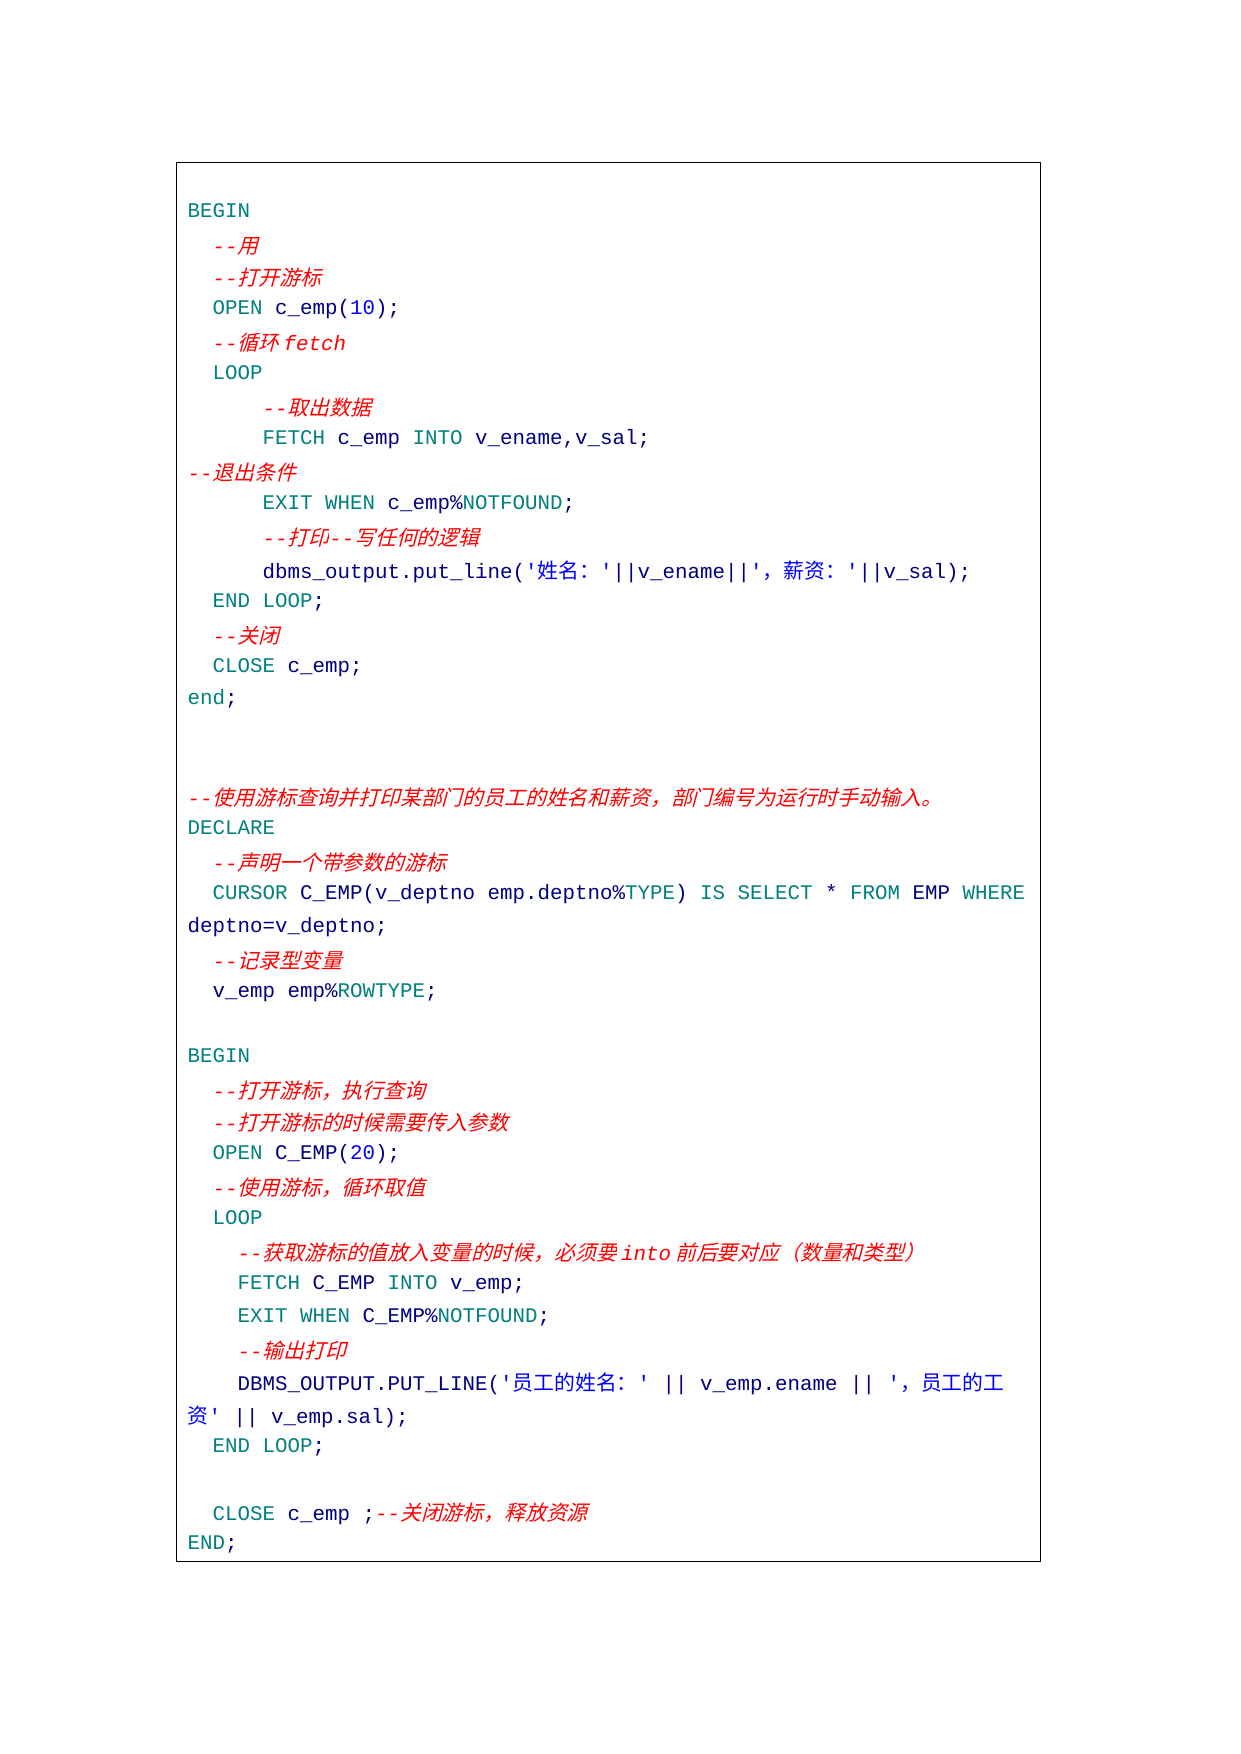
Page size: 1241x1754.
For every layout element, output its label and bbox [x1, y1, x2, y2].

table_header [177, 163, 1040, 1561]
